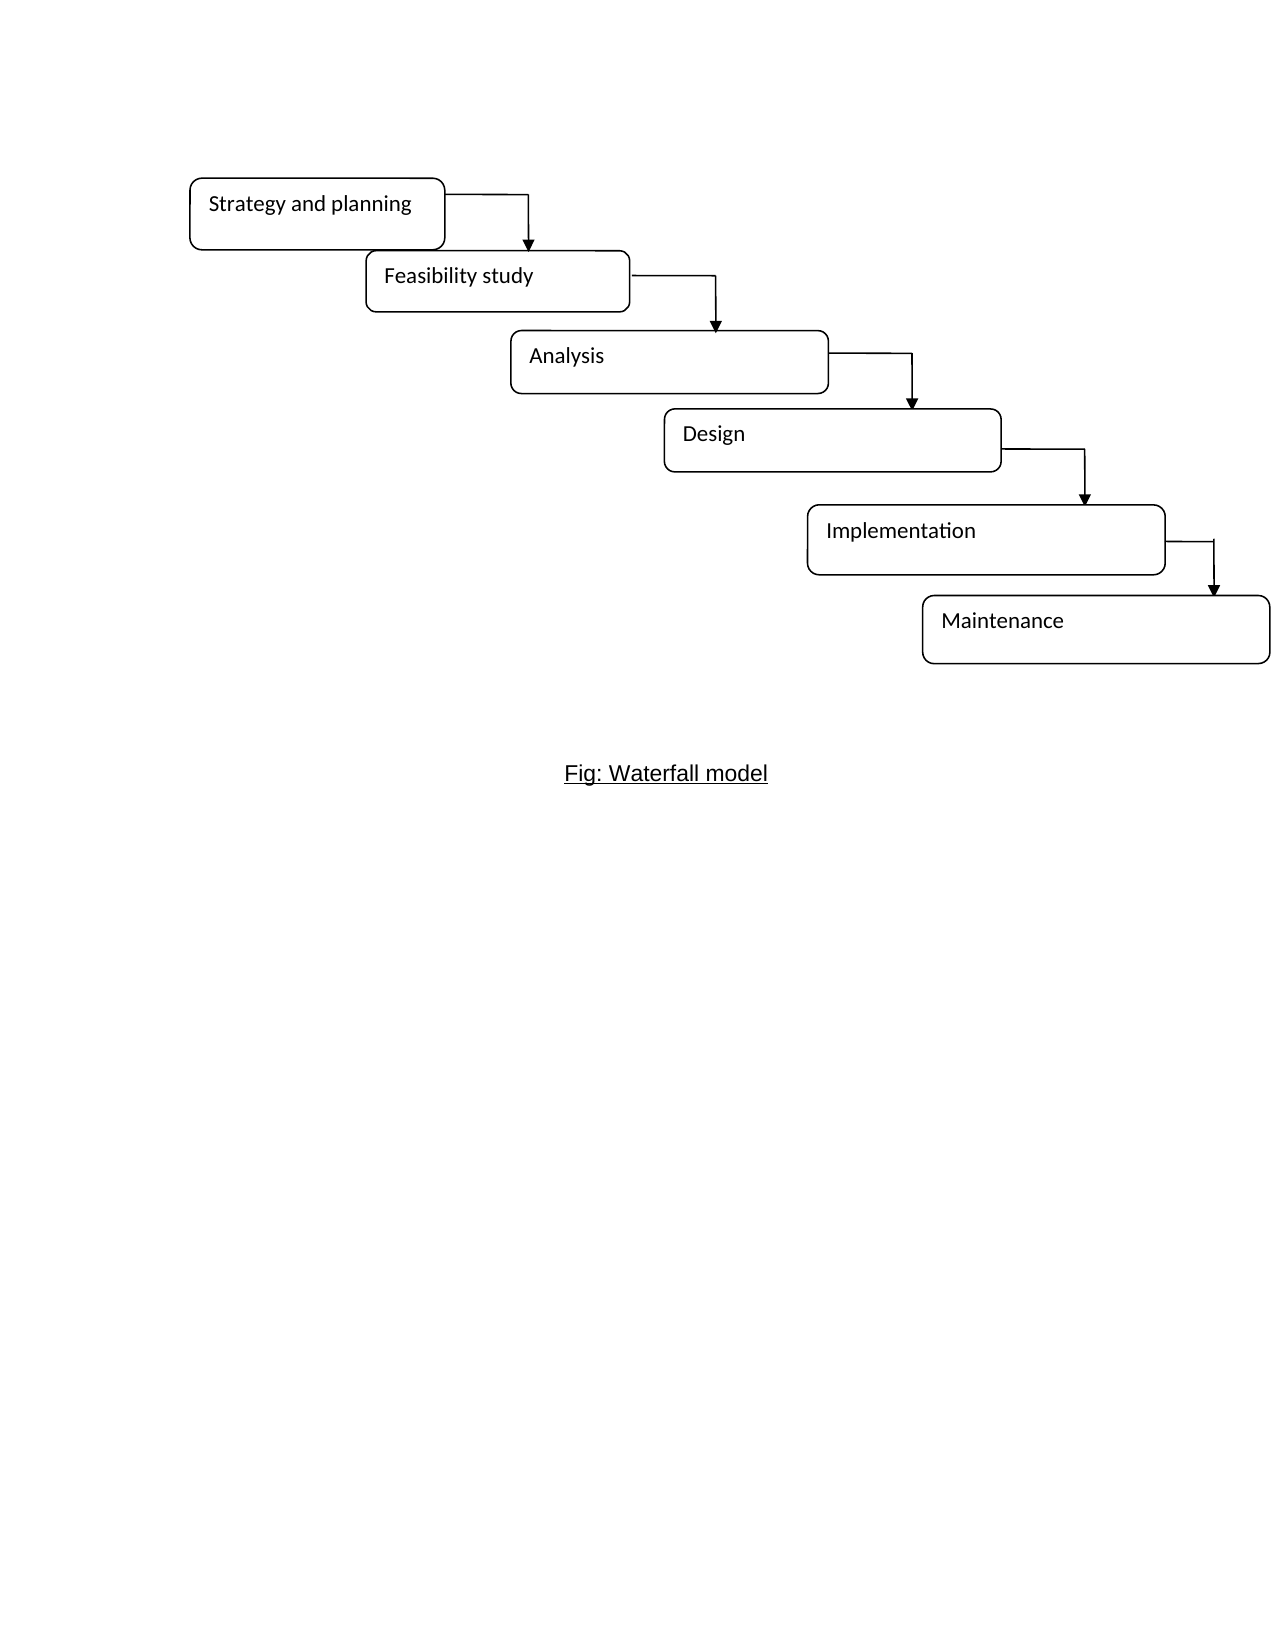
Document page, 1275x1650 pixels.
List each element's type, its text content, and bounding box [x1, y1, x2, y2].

text Fig: Waterfall model [150, 760, 1125, 786]
